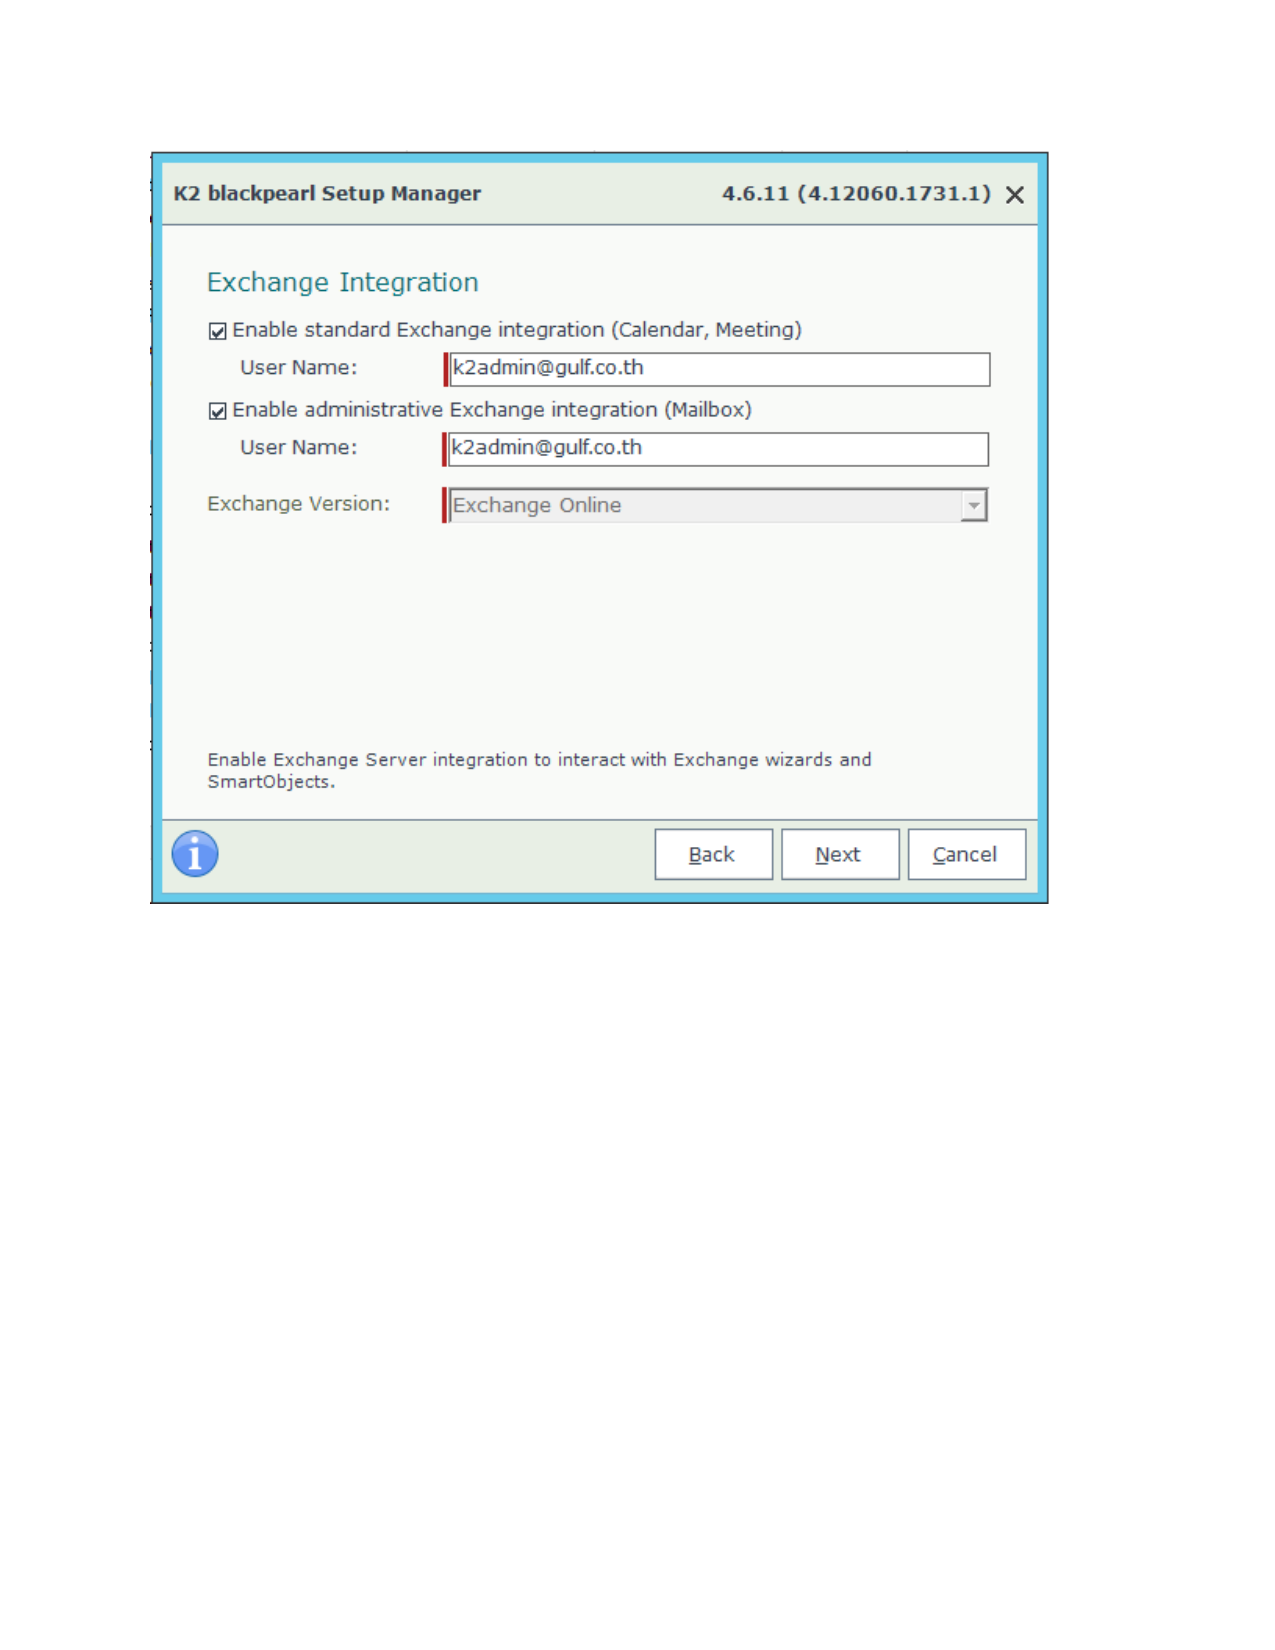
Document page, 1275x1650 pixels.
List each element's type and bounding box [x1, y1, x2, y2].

picture [150, 150, 1052, 904]
